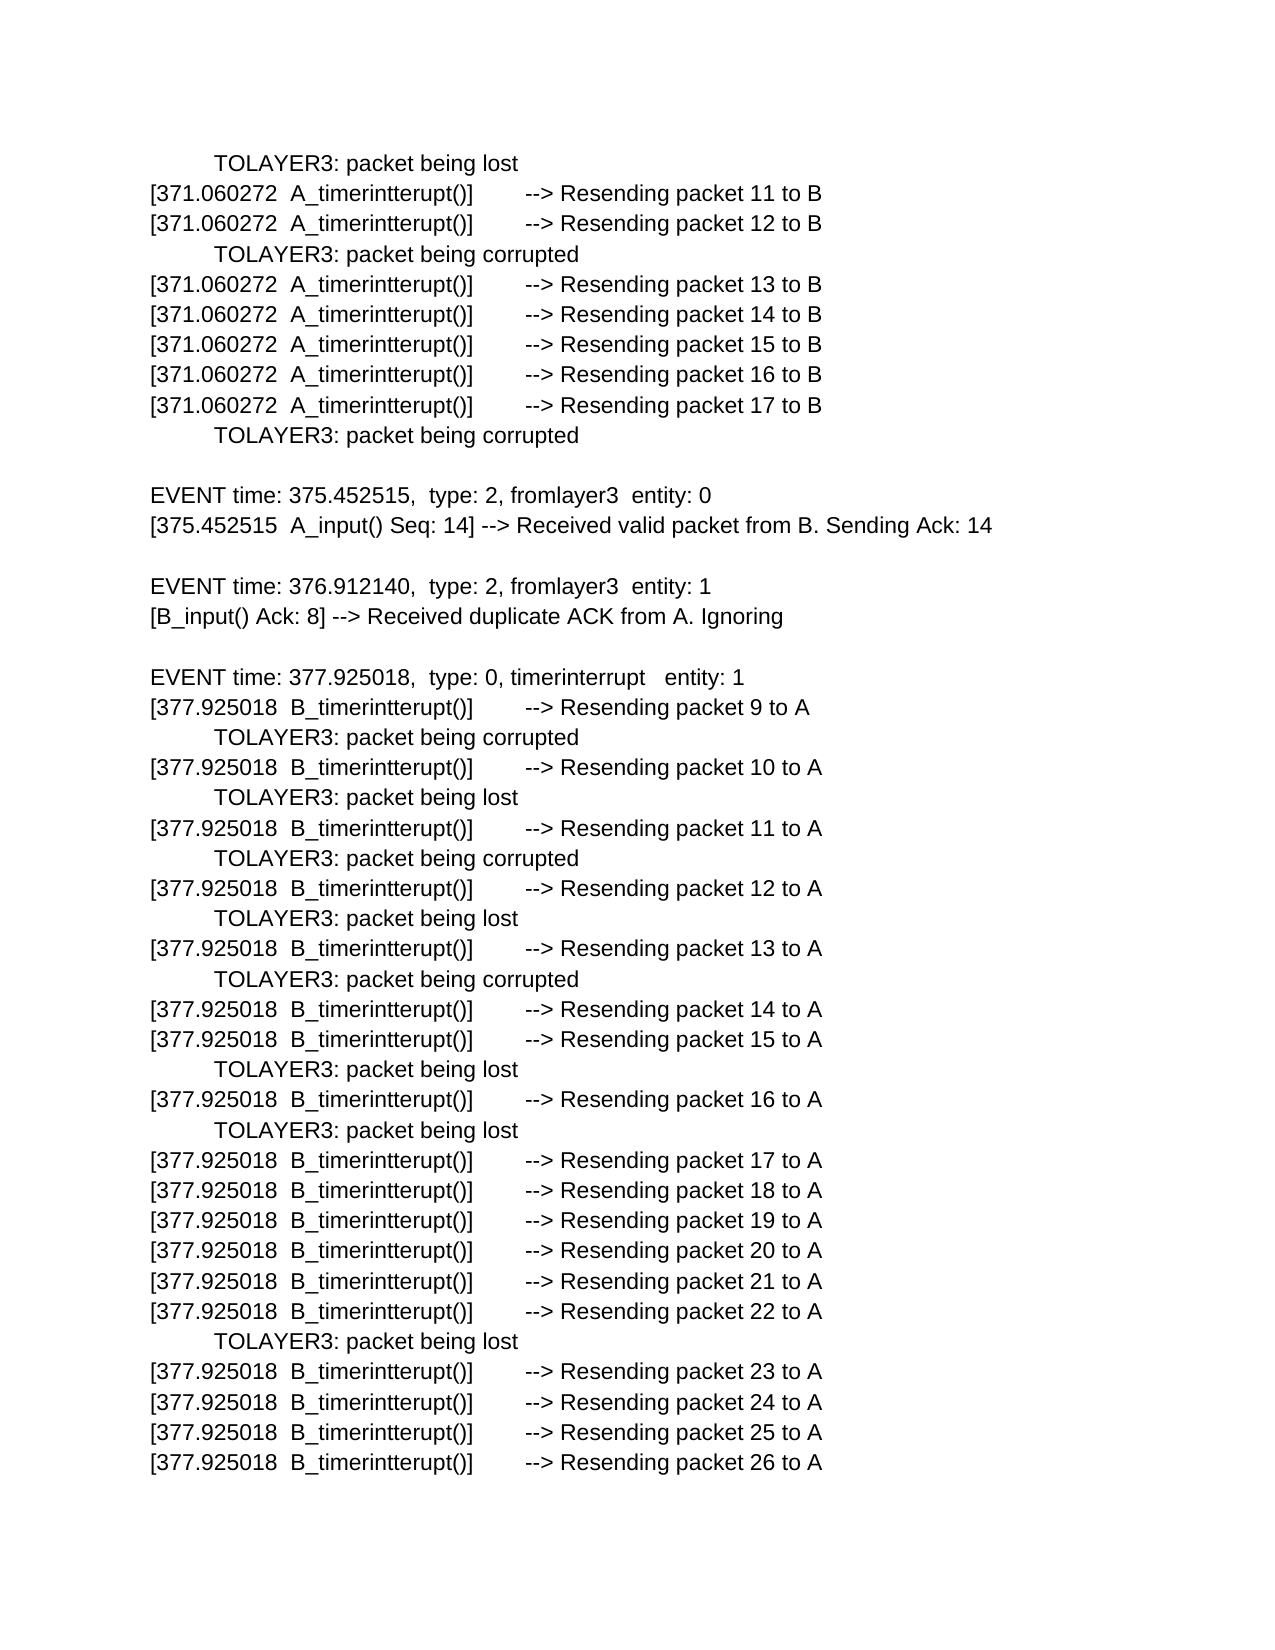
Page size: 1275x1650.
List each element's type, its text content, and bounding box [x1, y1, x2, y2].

text [377.925018 B_timerintterupt()] --> Resending packet 11 to A [150, 814, 1125, 841]
text [377.925018 B_timerintterupt()] --> Resending packet 17 to A [150, 1147, 1125, 1173]
text [377.925018 B_timerintterupt()] --> Resending packet 21 to A [150, 1268, 1125, 1294]
text [375.452515 A_input() Seq: 14] --> Received valid packet from B. Sending Ack: 14 [150, 512, 1125, 539]
text [377.925018 B_timerintterupt()] --> Resending packet 23 to A [150, 1358, 1125, 1385]
text [377.925018 B_timerintterupt()] --> Resending packet 12 to A [150, 875, 1125, 901]
text TOLAYER3: packet being lost [150, 1117, 1125, 1143]
text [377.925018 B_timerintterupt()] --> Resending packet 13 to A [150, 935, 1125, 962]
text [371.060272 A_timerintterupt()] --> Resending packet 14 to B [150, 301, 1125, 327]
text TOLAYER3: packet being corrupted [150, 845, 1125, 871]
text [371.060272 A_timerintterupt()] --> Resending packet 16 to B [150, 361, 1125, 388]
text [377.925018 B_timerintterupt()] --> Resending packet 15 to A [150, 1026, 1125, 1052]
text [B_input() Ack: 8] --> Received duplicate ACK from A. Ignoring [150, 603, 1125, 629]
text [377.925018 B_timerintterupt()] --> Resending packet 26 to A [150, 1449, 1125, 1475]
text EVENT time: 376.912140, type: 2, fromlayer3 entity: 1 [150, 573, 1125, 599]
text [377.925018 B_timerintterupt()] --> Resending packet 9 to A [150, 694, 1125, 720]
text TOLAYER3: packet being corrupted [150, 241, 1125, 267]
text TOLAYER3: packet being corrupted [150, 966, 1125, 992]
text [371.060272 A_timerintterupt()] --> Resending packet 12 to B [150, 210, 1125, 237]
text TOLAYER3: packet being lost [150, 1328, 1125, 1354]
text EVENT time: 377.925018, type: 0, timerinterrupt entity: 1 [150, 663, 1125, 690]
text EVENT time: 375.452515, type: 2, fromlayer3 entity: 0 [150, 482, 1125, 509]
text [377.925018 B_timerintterupt()] --> Resending packet 14 to A [150, 996, 1125, 1022]
text [377.925018 B_timerintterupt()] --> Resending packet 24 to A [150, 1388, 1125, 1415]
text [371.060272 A_timerintterupt()] --> Resending packet 17 to B [150, 392, 1125, 418]
text [377.925018 B_timerintterupt()] --> Resending packet 25 to A [150, 1419, 1125, 1445]
text [377.925018 B_timerintterupt()] --> Resending packet 18 to A [150, 1177, 1125, 1203]
text [371.060272 A_timerintterupt()] --> Resending packet 15 to B [150, 331, 1125, 358]
text [377.925018 B_timerintterupt()] --> Resending packet 19 to A [150, 1207, 1125, 1234]
text [377.925018 B_timerintterupt()] --> Resending packet 22 to A [150, 1298, 1125, 1324]
text TOLAYER3: packet being lost [150, 784, 1125, 811]
text TOLAYER3: packet being lost [150, 1056, 1125, 1083]
text [371.060272 A_timerintterupt()] --> Resending packet 13 to B [150, 271, 1125, 297]
text TOLAYER3: packet being corrupted [150, 724, 1125, 750]
text [371.060272 A_timerintterupt()] --> Resending packet 11 to B [150, 180, 1125, 207]
text TOLAYER3: packet being corrupted [150, 422, 1125, 448]
text TOLAYER3: packet being lost [150, 905, 1125, 932]
text TOLAYER3: packet being lost [150, 150, 1125, 176]
text [377.925018 B_timerintterupt()] --> Resending packet 10 to A [150, 754, 1125, 781]
text [377.925018 B_timerintterupt()] --> Resending packet 20 to A [150, 1237, 1125, 1264]
text [377.925018 B_timerintterupt()] --> Resending packet 16 to A [150, 1086, 1125, 1113]
